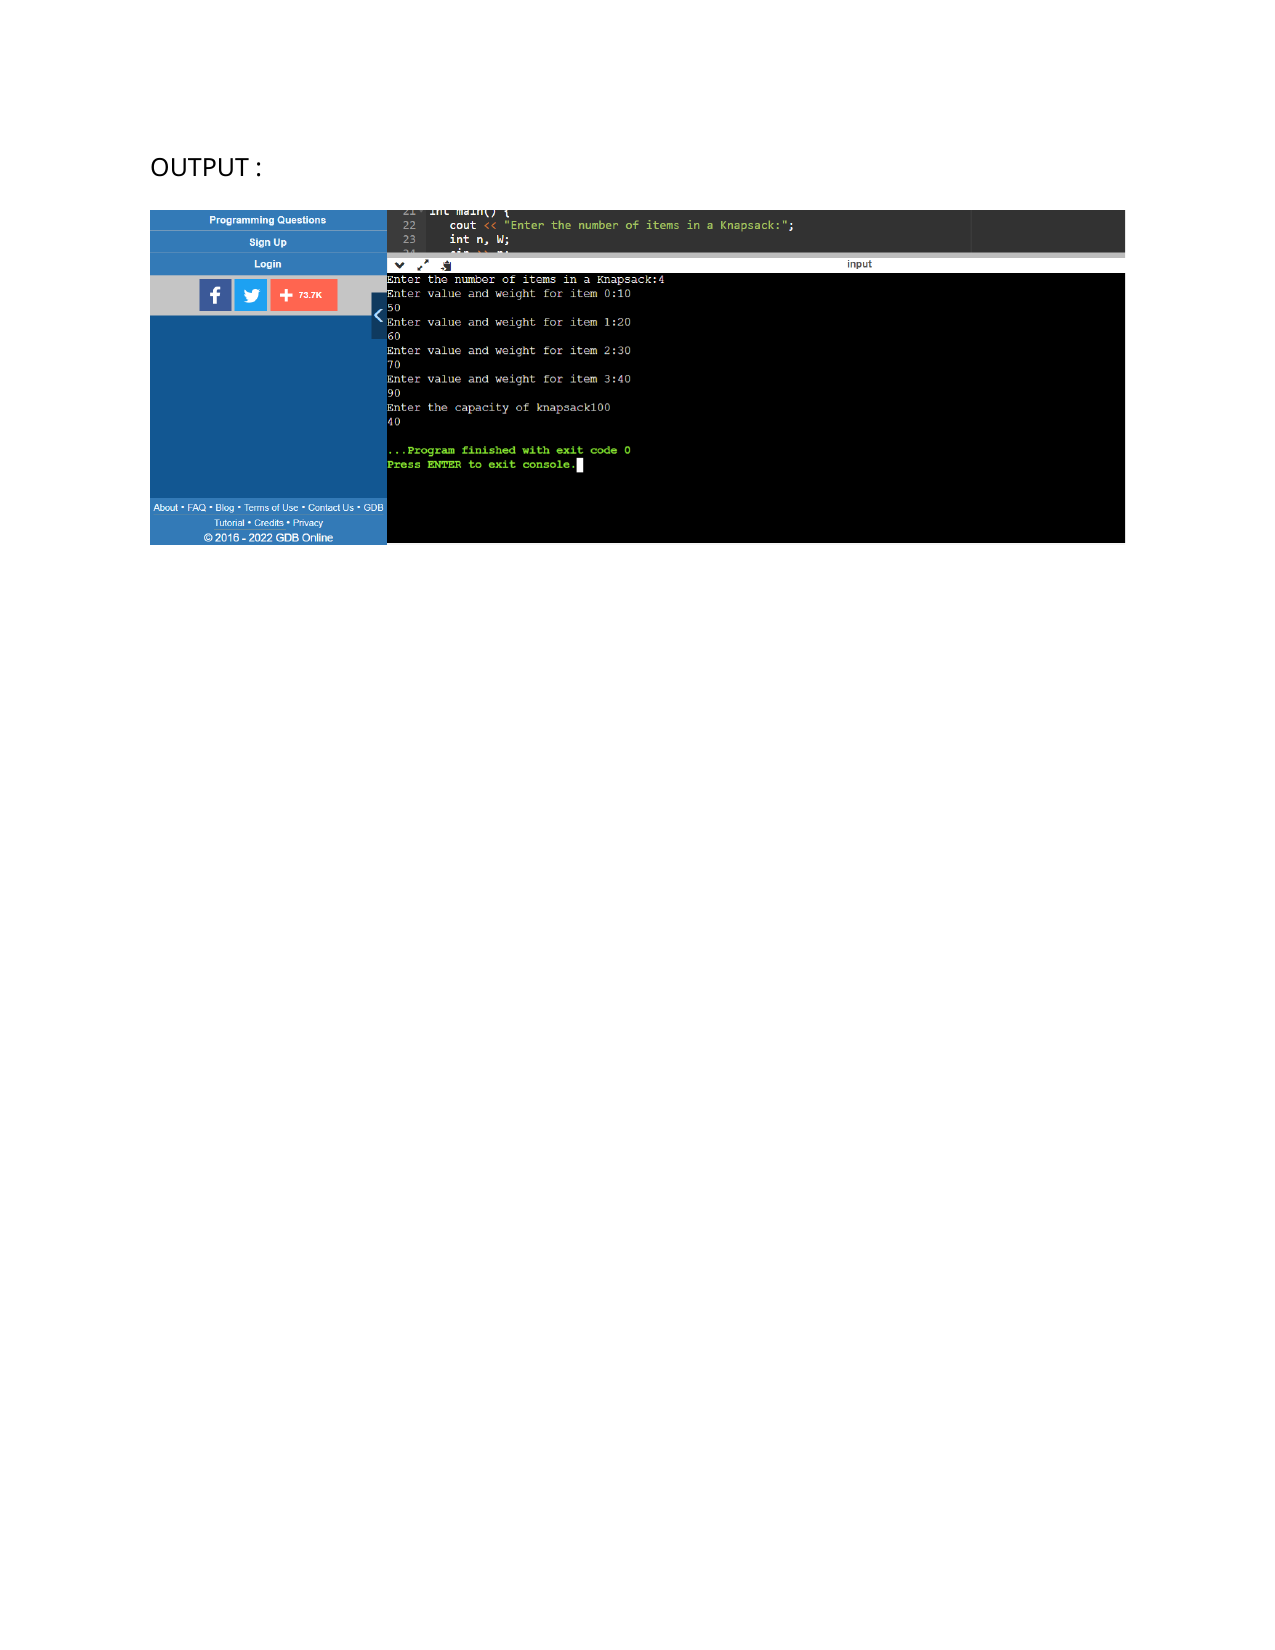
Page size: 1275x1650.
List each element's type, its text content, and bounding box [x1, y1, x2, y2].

picture [150, 210, 1125, 545]
text OUTPUT : [150, 150, 1125, 184]
